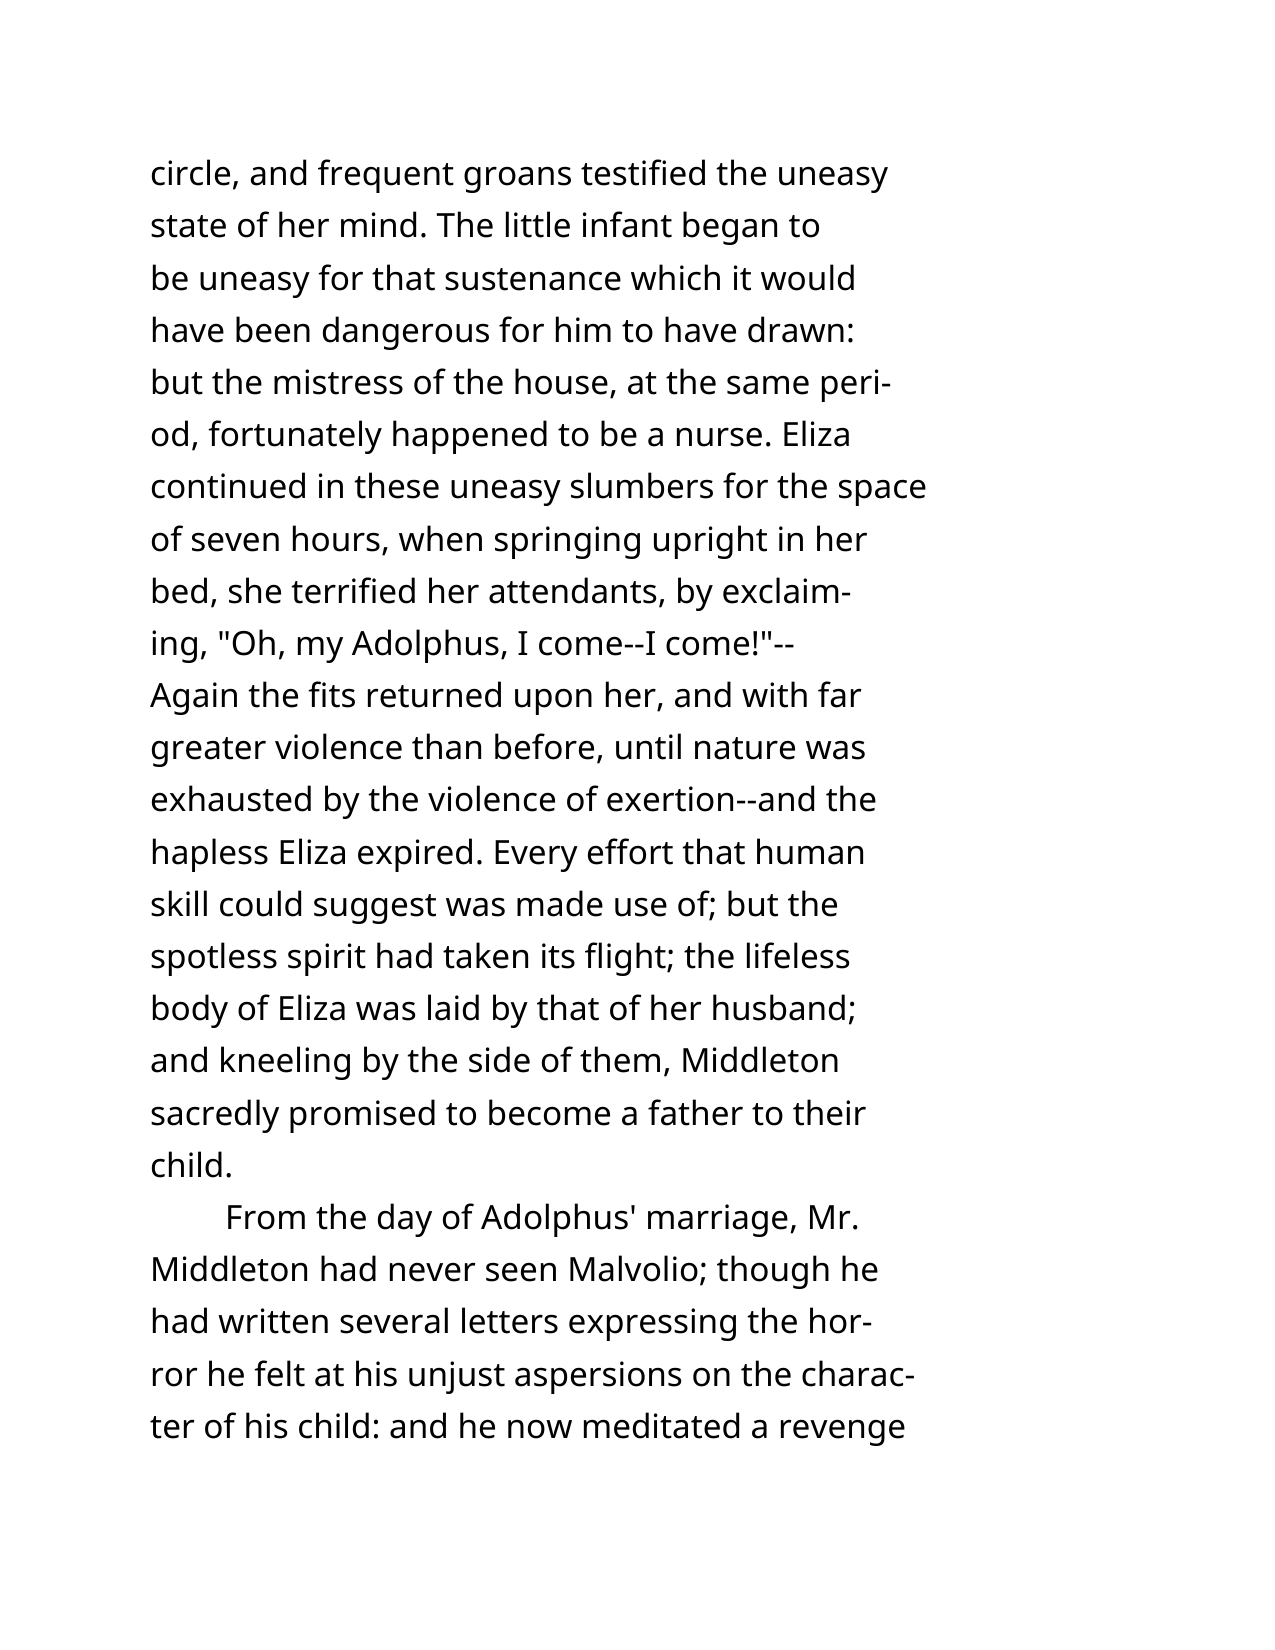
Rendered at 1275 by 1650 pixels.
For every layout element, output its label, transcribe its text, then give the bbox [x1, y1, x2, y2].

text ter of his child: and he now meditated a revenge [150, 1402, 1125, 1448]
text bed, she terrified her attendants, by exclaim- [150, 567, 1125, 613]
text child. [150, 1142, 1125, 1187]
text From the day of Adolphus' marriage, Mr. [150, 1194, 1125, 1239]
text skill could suggest was made use of; but the [150, 881, 1125, 926]
text be uneasy for that sustenance which it would [150, 254, 1125, 300]
text exhausted by the violence of exertion--and the [150, 776, 1125, 822]
text hapless Eliza expired. Every effort that human [150, 828, 1125, 874]
text ing, "Oh, my Adolphus, I come--I come!"-- [150, 620, 1125, 665]
text sacredly promised to become a father to their [150, 1089, 1125, 1135]
text Again the fits returned upon her, and with far [150, 672, 1125, 717]
text continued in these uneasy slumbers for the space [150, 463, 1125, 508]
text Middleton had never seen Malvolio; though he [150, 1246, 1125, 1291]
text state of her mind. The little infant began to [150, 202, 1125, 248]
text of seven hours, when springing upright in her [150, 515, 1125, 561]
text had written several letters expressing the hor- [150, 1298, 1125, 1343]
text body of Eliza was laid by that of her husband; [150, 985, 1125, 1030]
text and kneeling by the side of them, Middleton [150, 1037, 1125, 1083]
text but the mistress of the house, at the same peri- [150, 359, 1125, 404]
text spotless spirit had taken its flight; the lifeless [150, 933, 1125, 978]
text greater violence than before, until nature was [150, 724, 1125, 769]
text circle, and frequent groans testified the uneasy [150, 150, 1125, 195]
text have been dangerous for him to have drawn: [150, 307, 1125, 352]
text od, fortunately happened to be a nurse. Eliza [150, 411, 1125, 456]
text ror he felt at his unjust aspersions on the charac- [150, 1350, 1125, 1396]
